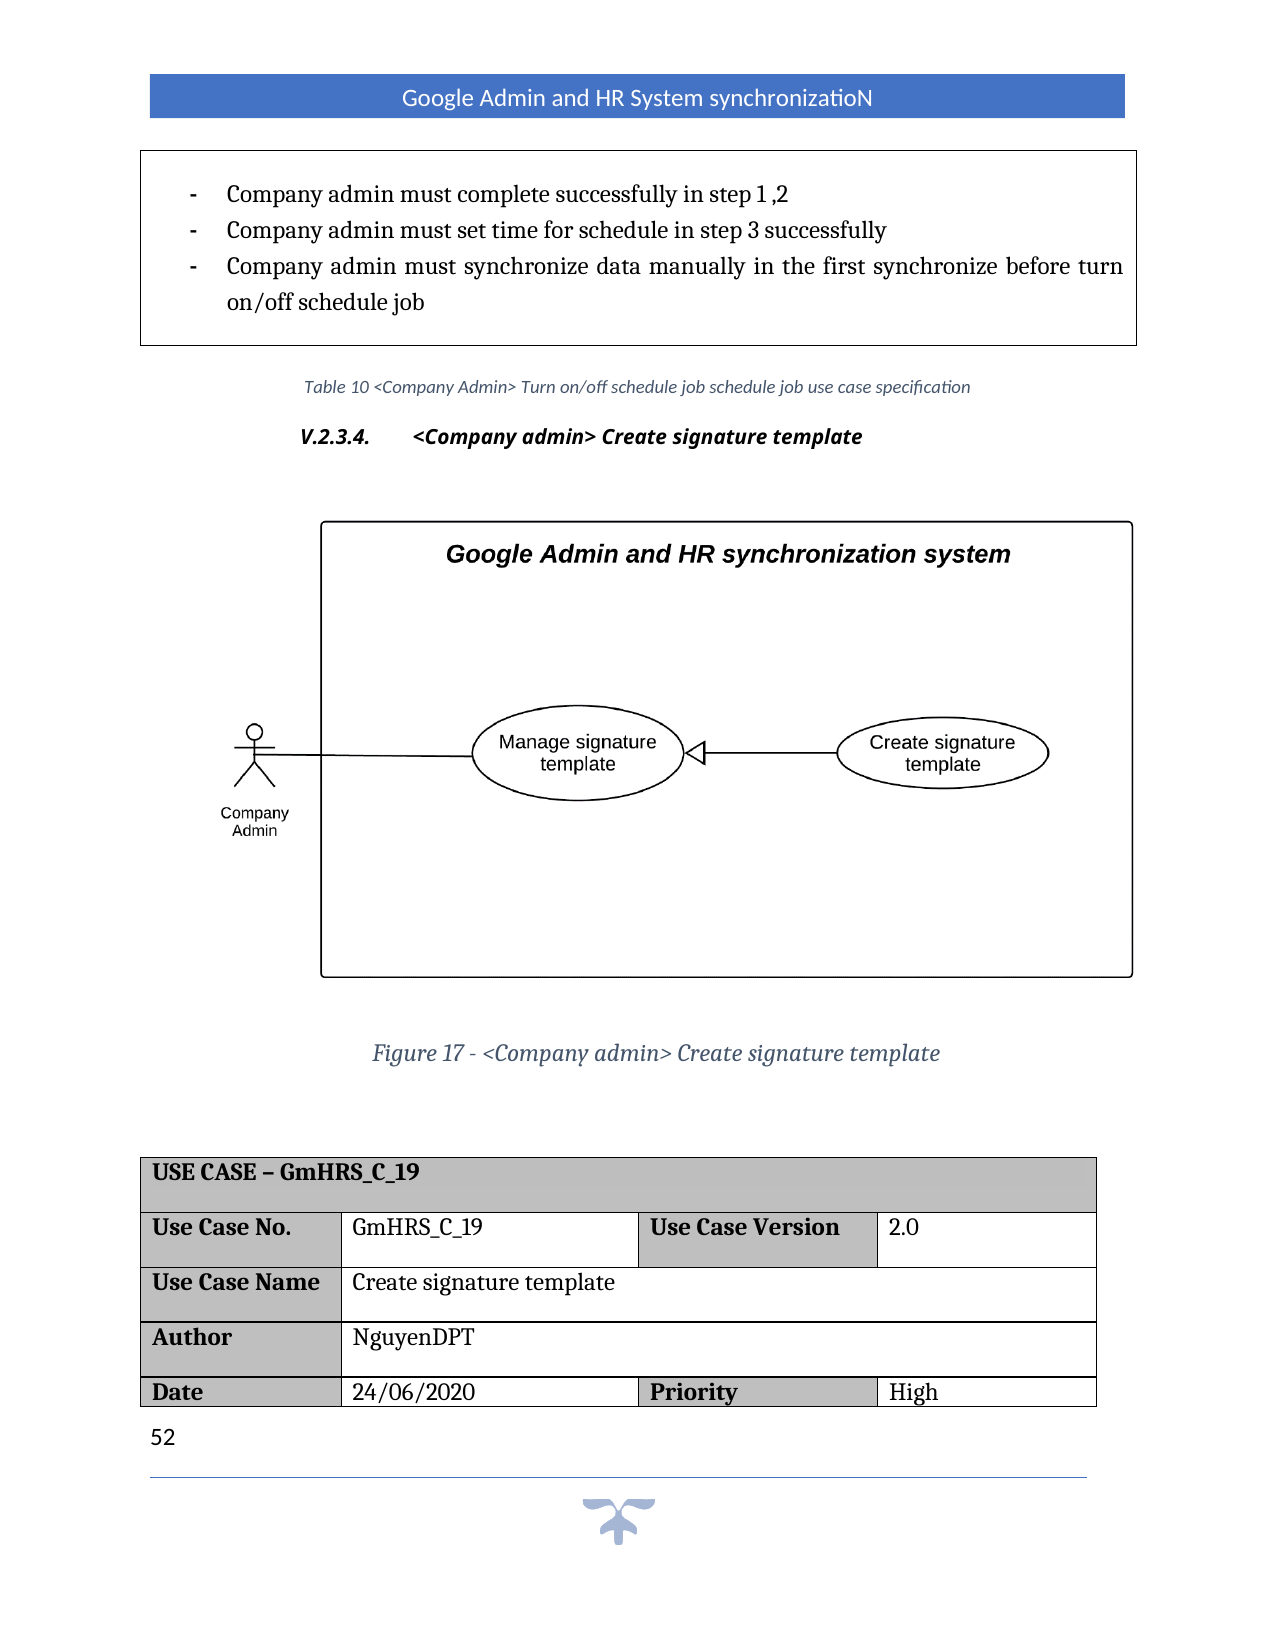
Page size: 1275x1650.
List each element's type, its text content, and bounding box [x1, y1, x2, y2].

table_cell GmHRS_C_19 [342, 1213, 638, 1267]
table_cell 2.0 [878, 1213, 1096, 1267]
table_cell Use Case Version [639, 1213, 877, 1267]
table_cell Author [141, 1323, 341, 1376]
subtitle <Company admin> Create signature template [300, 422, 1125, 451]
table_cell 24/06/2020 [342, 1378, 638, 1406]
table_cell Use Case Name [141, 1268, 341, 1321]
text Figure 17 - <Company admin> Create signature template [187, 1039, 1125, 1067]
table_cell High [878, 1378, 1096, 1406]
table_cell Use Case No. [141, 1213, 341, 1267]
table_cell NguyenDPT [342, 1323, 1096, 1376]
table_cell Create signature template [342, 1268, 1096, 1321]
table_header USE CASE – GmHRS_C_19 [141, 1158, 1096, 1212]
table_cell Date [141, 1378, 341, 1406]
picture [187, 481, 1163, 1006]
table_cell Priority [639, 1378, 877, 1406]
